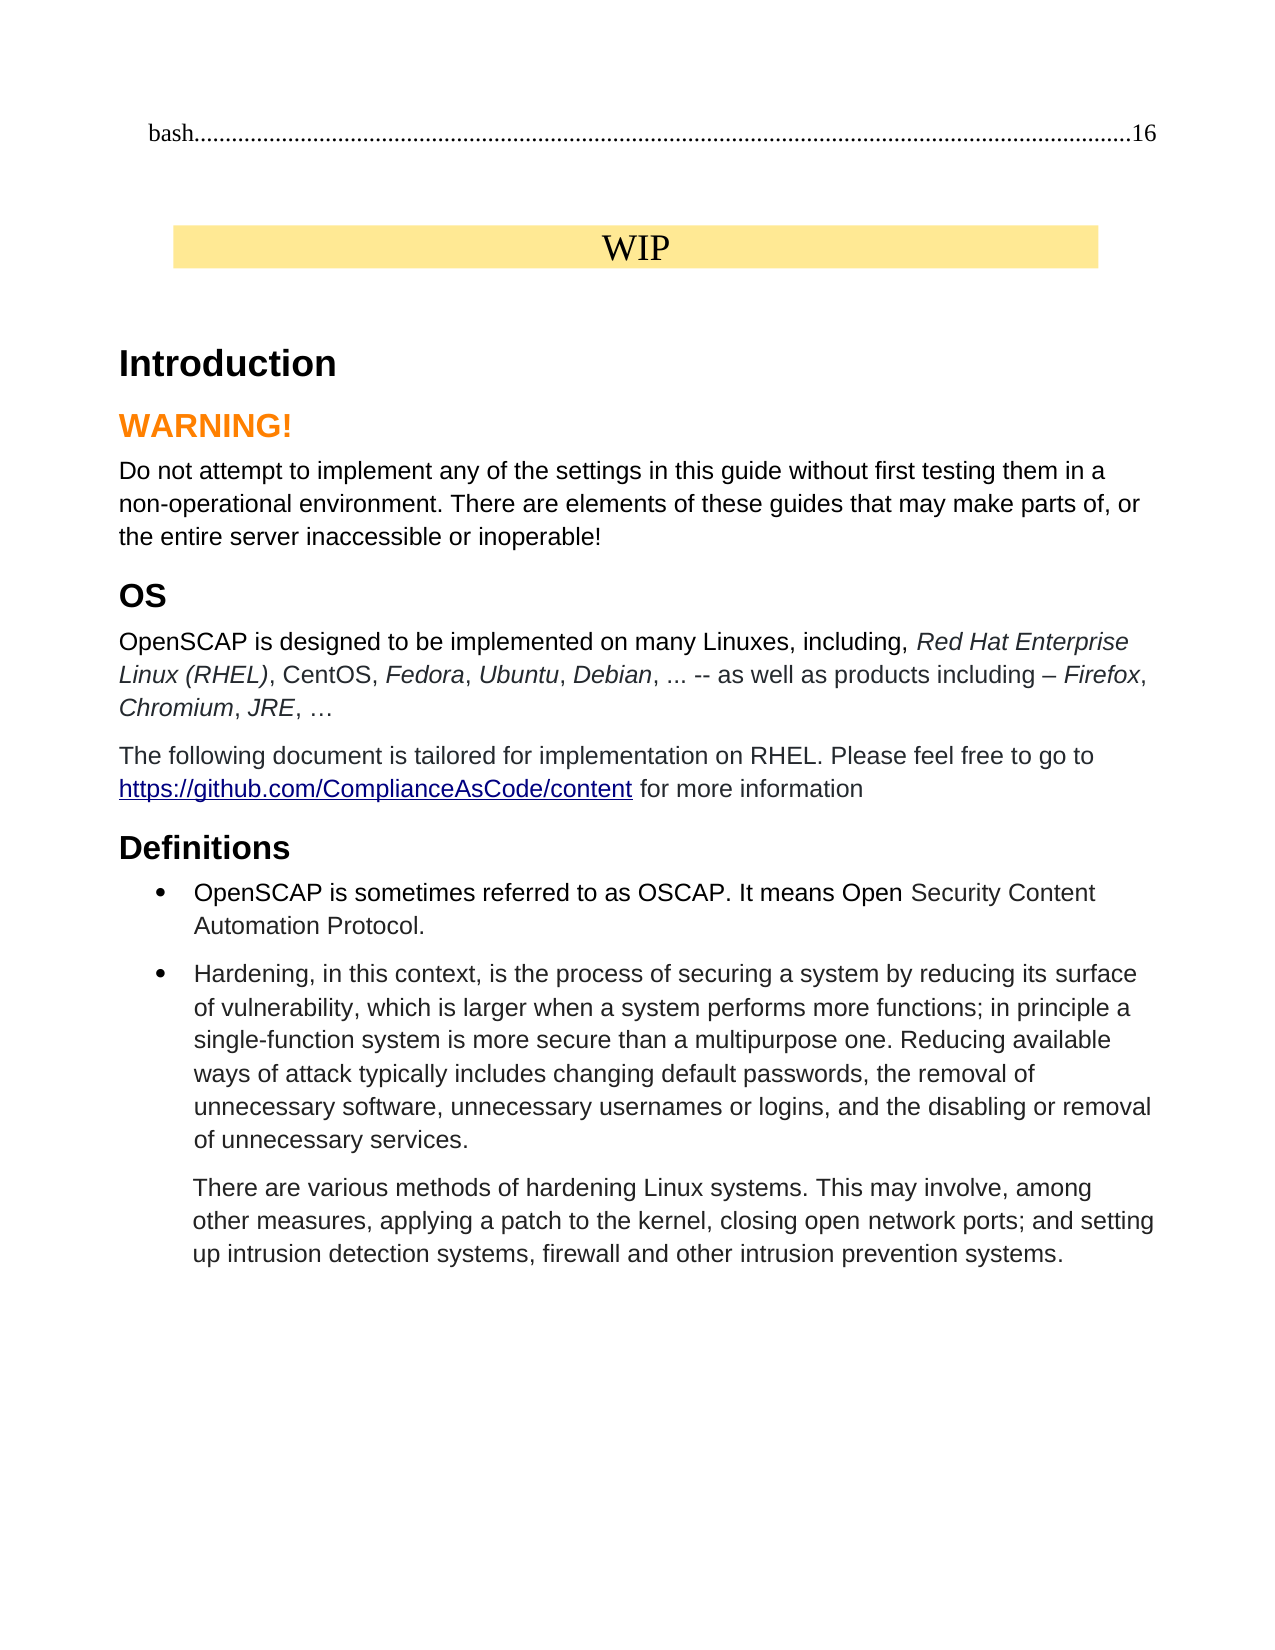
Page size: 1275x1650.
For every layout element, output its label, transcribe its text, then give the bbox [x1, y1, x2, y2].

text There are various methods of hardening Linux systems. This may involve, among other measures, applying a patch to the kernel, closing open network ports; and setting up intrusion detection systems, firewall and other intrusion prevention systems. [192, 1173, 1156, 1267]
list OpenSCAP is sometimes referred to as OSCAP. It means Open Security Content Automation Protocol. [156, 878, 1156, 940]
subtitle Introduction [118, 342, 1156, 385]
subtitle Definitions [118, 828, 1156, 866]
text OpenSCAP is designed to be implemented on many Linuxes, including, Red Hat Enterprise Linux (RHEL), CentOS, Fedora, Ubuntu, Debian, ... -- as well as products including – Firefox, Chromium, JRE, … [118, 627, 1156, 721]
subtitle OS [118, 576, 1156, 615]
text Do not attempt to implement any of the settings in this guide without first testing them in a non-operational environment. There are elements of these guides that may make parts of, or the entire server inaccessible or inoperable! [118, 456, 1156, 551]
list Hardening, in this context, is the process of securing a system by reducing its surface of vulnerability, which is larger when a system performs more functions; in principle a single-function system is more secure than a multipurpose one. Reducing available ways of attack typically includes changing default passwords, the removal of unnecessary software, unnecessary usernames or logins, and the disabling or removal of unnecessary services. [156, 959, 1156, 1153]
subtitle WARNING! [118, 406, 1156, 444]
text The following document is tailored for implementation on RHEL. Please feel free to go to https://github.com/ComplianceAsCode/content for more information [118, 741, 1156, 802]
